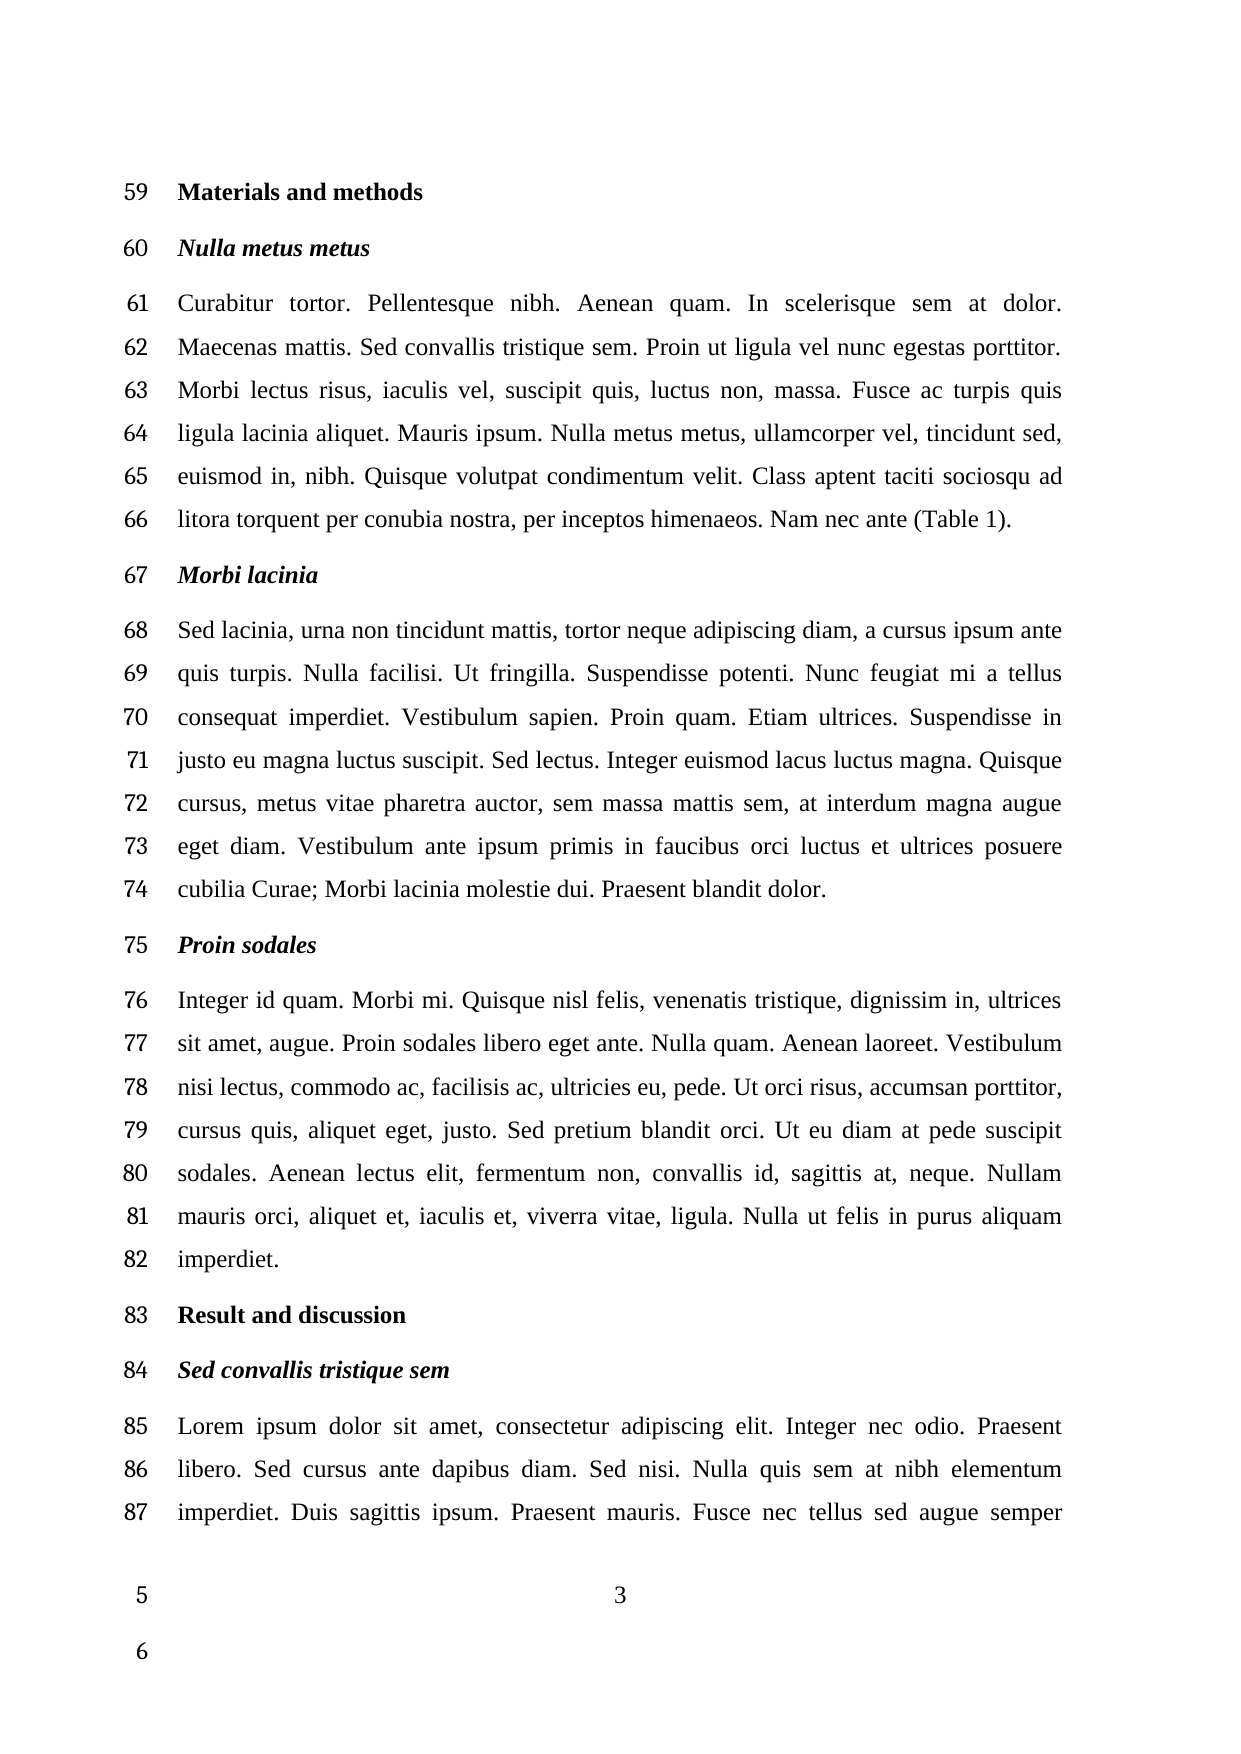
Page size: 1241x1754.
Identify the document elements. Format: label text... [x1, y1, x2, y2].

text Sed lacinia, urna non tincidunt mattis, tortor neque adipiscing diam, a cursus ipsum ante quis turpis. Nulla facilisi. Ut fringilla. Suspendisse potenti. Nunc feugiat mi a tellus consequat imperdiet. Vestibulum sapien. Proin quam. Etiam ultrices. Suspendisse in justo eu magna luctus suscipit. Sed lectus. Integer euismod lacus luctus magna. Quisque cursus, metus vitae pharetra auctor, sem massa mattis sem, at interdum magna augue eget diam. Vestibulum ante ipsum primis in faucibus orci luctus et ultrices posuere cubilia Curae; Morbi lacinia molestie dui. Praesent blandit dolor. [177, 615, 1063, 903]
subtitle Sed convallis tristique sem [177, 1355, 1063, 1384]
subtitle Proin sodales [177, 930, 1063, 958]
subtitle Nulla metus metus [177, 233, 1063, 262]
text Curabitur tortor. Pellentesque nibh. Aenean quam. In scelerisque sem at dolor. Maecenas mattis. Sed convallis tristique sem. Proin ut ligula vel nunc egestas porttitor. Morbi lectus risus, iaculis vel, suscipit quis, luctus non, massa. Fusce ac turpis quis ligula lacinia aliquet. Mauris ipsum. Nulla metus metus, ullamcorper vel, tincidunt sed, euismod in, nibh. Quisque volutpat condimentum velit. Class aptent taciti sociosqu ad litora torquent per conubia nostra, per inceptos himenaeos. Nam nec ante (Table 1). [177, 288, 1063, 533]
subtitle Morbi lacinia [177, 560, 1063, 588]
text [177, 1411, 1063, 1526]
subtitle Result and discussion [177, 1300, 1063, 1328]
text Integer id quam. Morbi mi. Quisque nisl felis, venenatis tristique, dignissim in, ultrices sit amet, augue. Proin sodales libero eget ante. Nulla quam. Aenean laoreet. Vestibulum nisi lectus, commodo ac, facilisis ac, ultricies eu, pede. Ut orci risus, accumsan porttitor, cursus quis, aliquet eget, justo. Sed pretium blandit orci. Ut eu diam at pede suscipit sodales. Aenean lectus elit, fermentum non, convallis id, sagittis at, neque. Nullam mauris orci, aliquet et, iaculis et, viverra vitae, ligula. Nulla ut felis in purus aliquam imperdiet. [177, 985, 1063, 1273]
subtitle Materials and methods [177, 177, 1063, 206]
